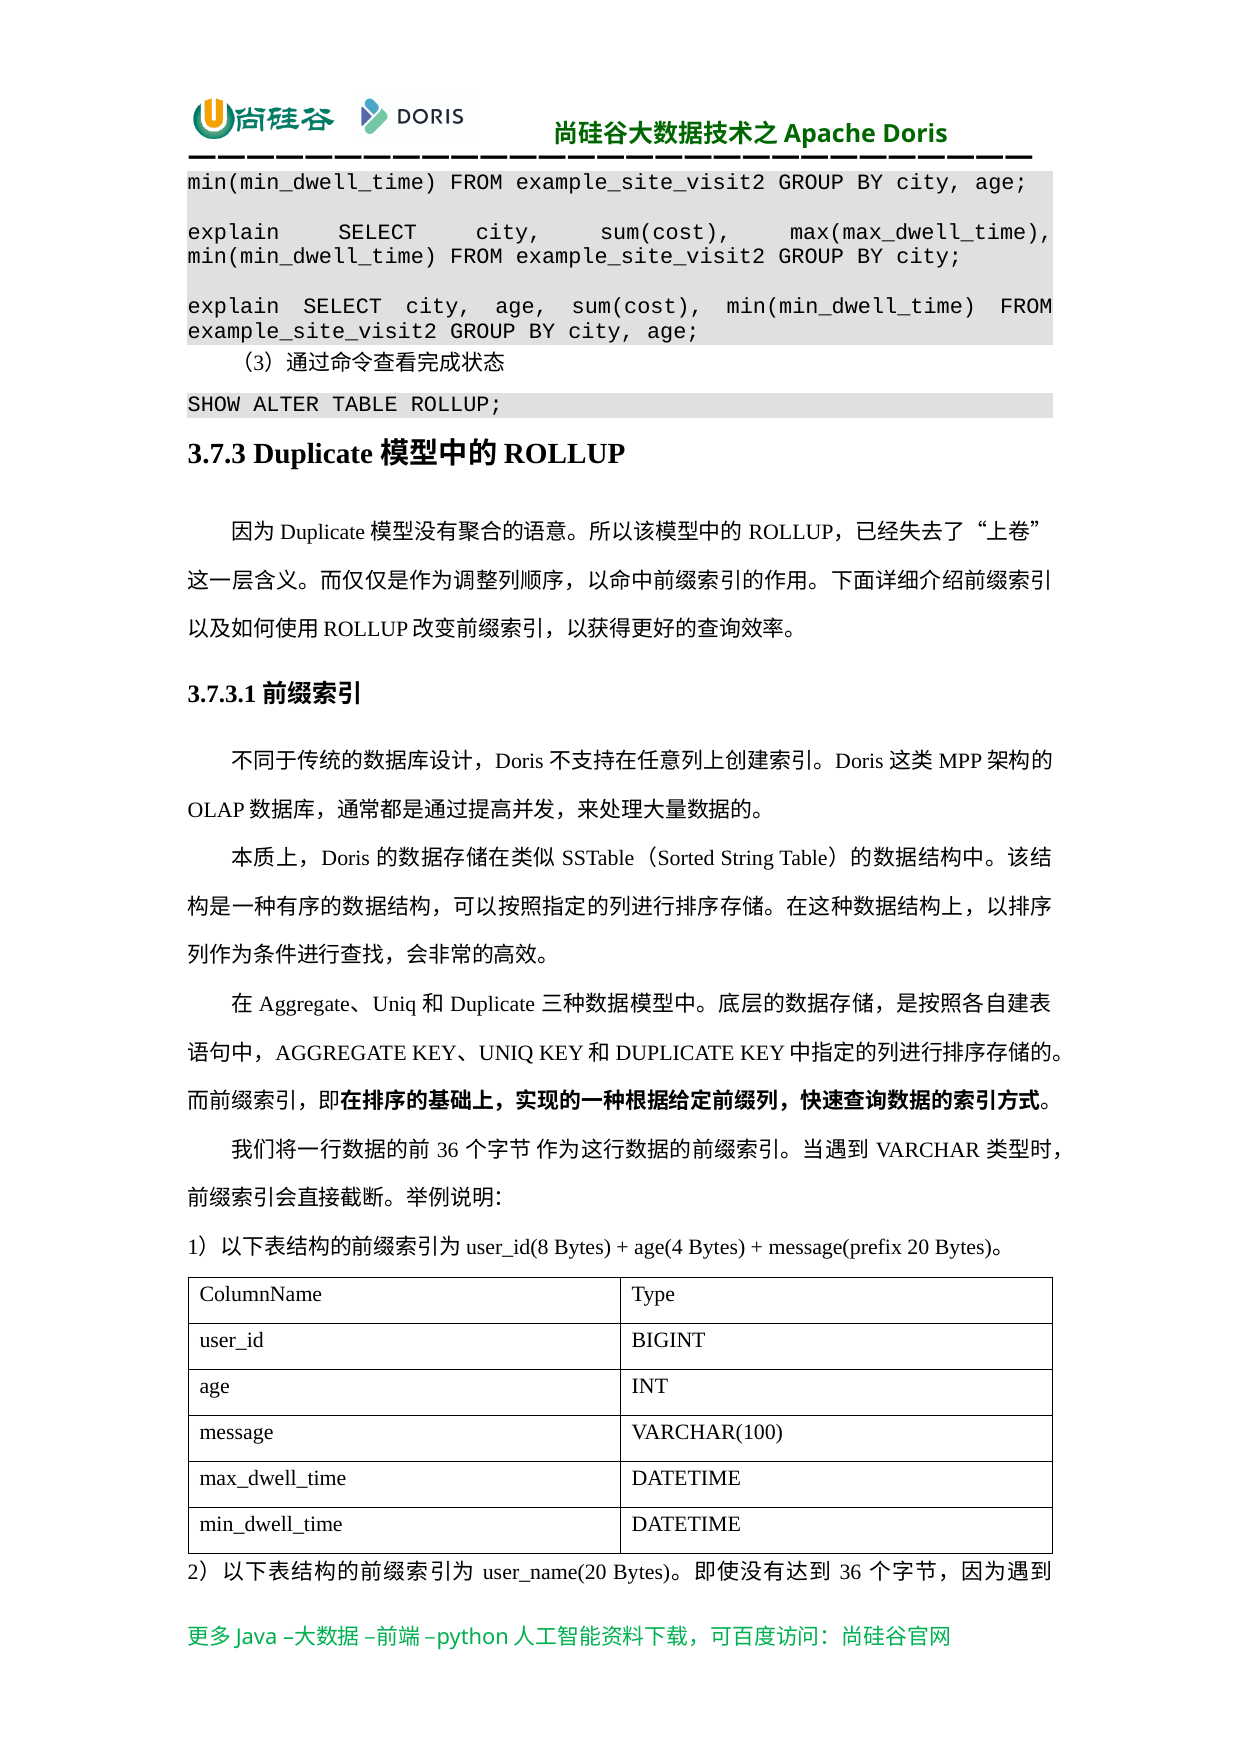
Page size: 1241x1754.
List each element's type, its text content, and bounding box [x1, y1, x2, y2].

text explain SELECT city, age, sum(cost), min(min_dwell_time) FROM example_site_visit2 GROUP BY city, age; [187, 295, 1053, 345]
subtitle 3.7.3 Duplicate 模型中的 ROLLUP [187, 418, 1053, 483]
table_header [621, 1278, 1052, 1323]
picture [353, 88, 477, 143]
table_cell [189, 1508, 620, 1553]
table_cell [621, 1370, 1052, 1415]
text 因为 Duplicate 模型没有聚合的语意。所以该模型中的 ROLLUP，已经失去了“上卷”这一层含义。而仅仅是作为调整列顺序，以命中前缀索引的作用。下面详细介绍前缀索引，以及如何使用ROLLUP改变前缀索引，以获得更好的查询效率。 [187, 513, 1053, 643]
text 2）以下表结构的前缀索引为 user_name(20 Bytes)。即使没有达到 36 个字节，因为遇到 VARCHAR，所以直接截断，不再往后继续。 [187, 1554, 1053, 1586]
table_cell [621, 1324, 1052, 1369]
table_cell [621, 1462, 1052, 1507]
text 我们将一行数据的前 36 个字节 作为这行数据的前缀索引。当遇到 VARCHAR 类型时，前缀索引会直接截断。举例说明： [187, 1131, 1053, 1212]
text （3）通过命令查看完成状态 [187, 345, 1053, 377]
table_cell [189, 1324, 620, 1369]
text 本质上，Doris 的数据存储在类似 SSTable（Sorted String Table）的数据结构中。该结构是一种有序的数据结构，可以按照指定的列进行排序存储。在这种数据结构上，以排序列作为条件进行查找，会非常的高效。 [187, 839, 1053, 969]
text explain SELECT city, age, sum(cost), max(max_dwell_time), min(min_dwell_time) FROM example_site_visit2 GROUP BY city, age; [187, 171, 1053, 196]
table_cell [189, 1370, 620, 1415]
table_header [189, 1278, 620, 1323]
text 不同于传统的数据库设计，Doris 不支持在任意列上创建索引。Doris 这类 MPP 架构的 OLAP 数据库，通常都是通过提高并发，来处理大量数据的。 [187, 742, 1053, 824]
text explain SELECT city, sum(cost), max(max_dwell_time), min(min_dwell_time) FROM example_site_visit2 GROUP BY city; [187, 221, 1053, 271]
text 1）以下表结构的前缀索引为 user_id(8 Bytes) + age(4 Bytes) + message(prefix 20 Bytes)。 [187, 1228, 1053, 1261]
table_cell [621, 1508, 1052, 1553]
picture [187, 94, 338, 143]
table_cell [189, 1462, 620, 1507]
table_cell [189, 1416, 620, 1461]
text SHOW ALTER TABLE ROLLUP; [187, 393, 1053, 418]
text 在 Aggregate、Uniq 和 Duplicate 三种数据模型中。底层的数据存储，是按照各自建表语句中，AGGREGATE KEY、UNIQ KEY 和 DUPLICATE KEY 中指定的列进行排序存储的。而前缀索引，即在排序的基础上，实现的一种根据给定前缀列，快速查询数据的索引方式。 [187, 985, 1053, 1115]
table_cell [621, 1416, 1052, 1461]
text 3.7.3.1 前缀索引 [187, 659, 1053, 724]
